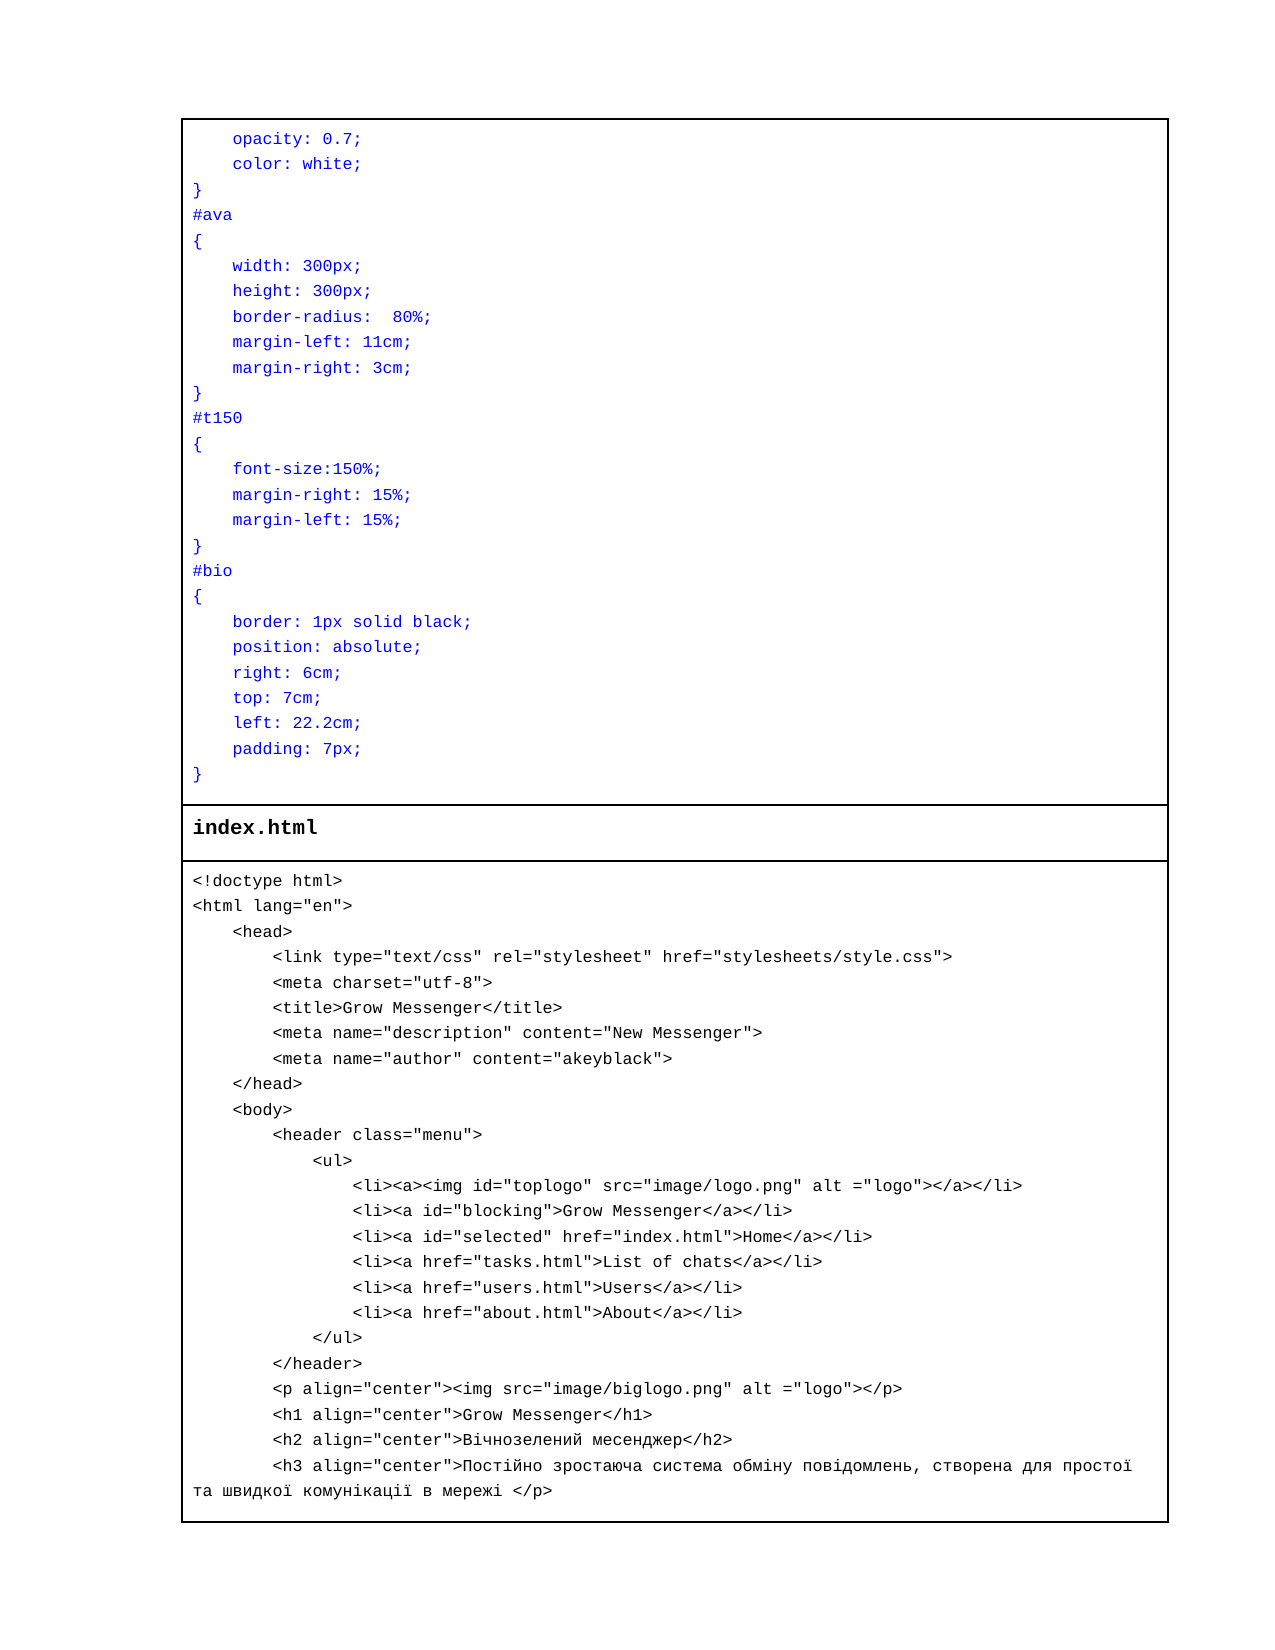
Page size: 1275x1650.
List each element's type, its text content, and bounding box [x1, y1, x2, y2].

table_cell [183, 120, 1167, 804]
table_cell index.html [183, 806, 1167, 860]
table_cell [183, 862, 1167, 1521]
